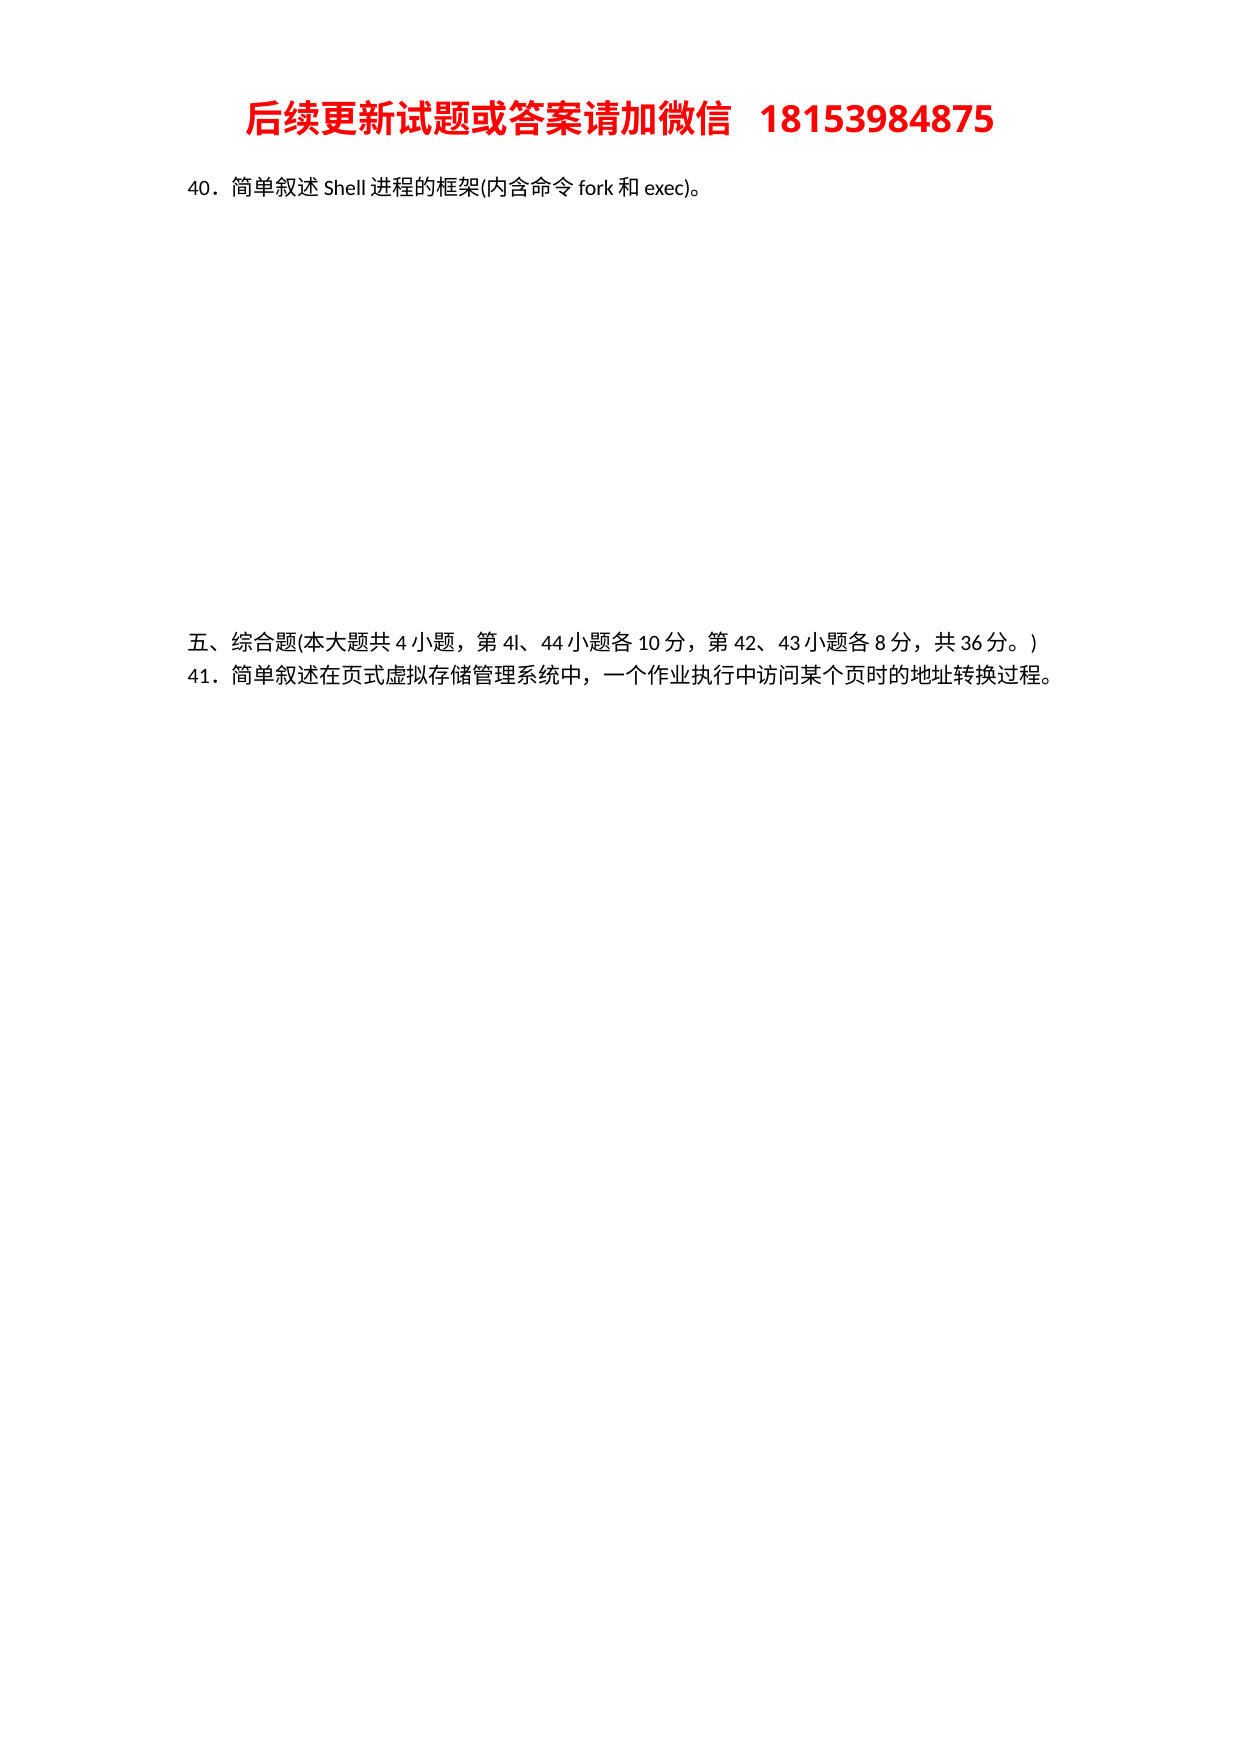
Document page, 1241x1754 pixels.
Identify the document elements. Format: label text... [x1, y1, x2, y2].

text 41．简单叙述在页式虚拟存储管理系统中，一个作业执行中访问某个页时的地址转换过程。 [187, 657, 1053, 690]
text 40．简单叙述Shell进程的框架(内含命令fork和exec)。 [187, 170, 1053, 202]
text 五、综合题(本大题共4小题，第4l、44小题各10分，第42、43小题各8分，共36分。) [187, 625, 1053, 657]
